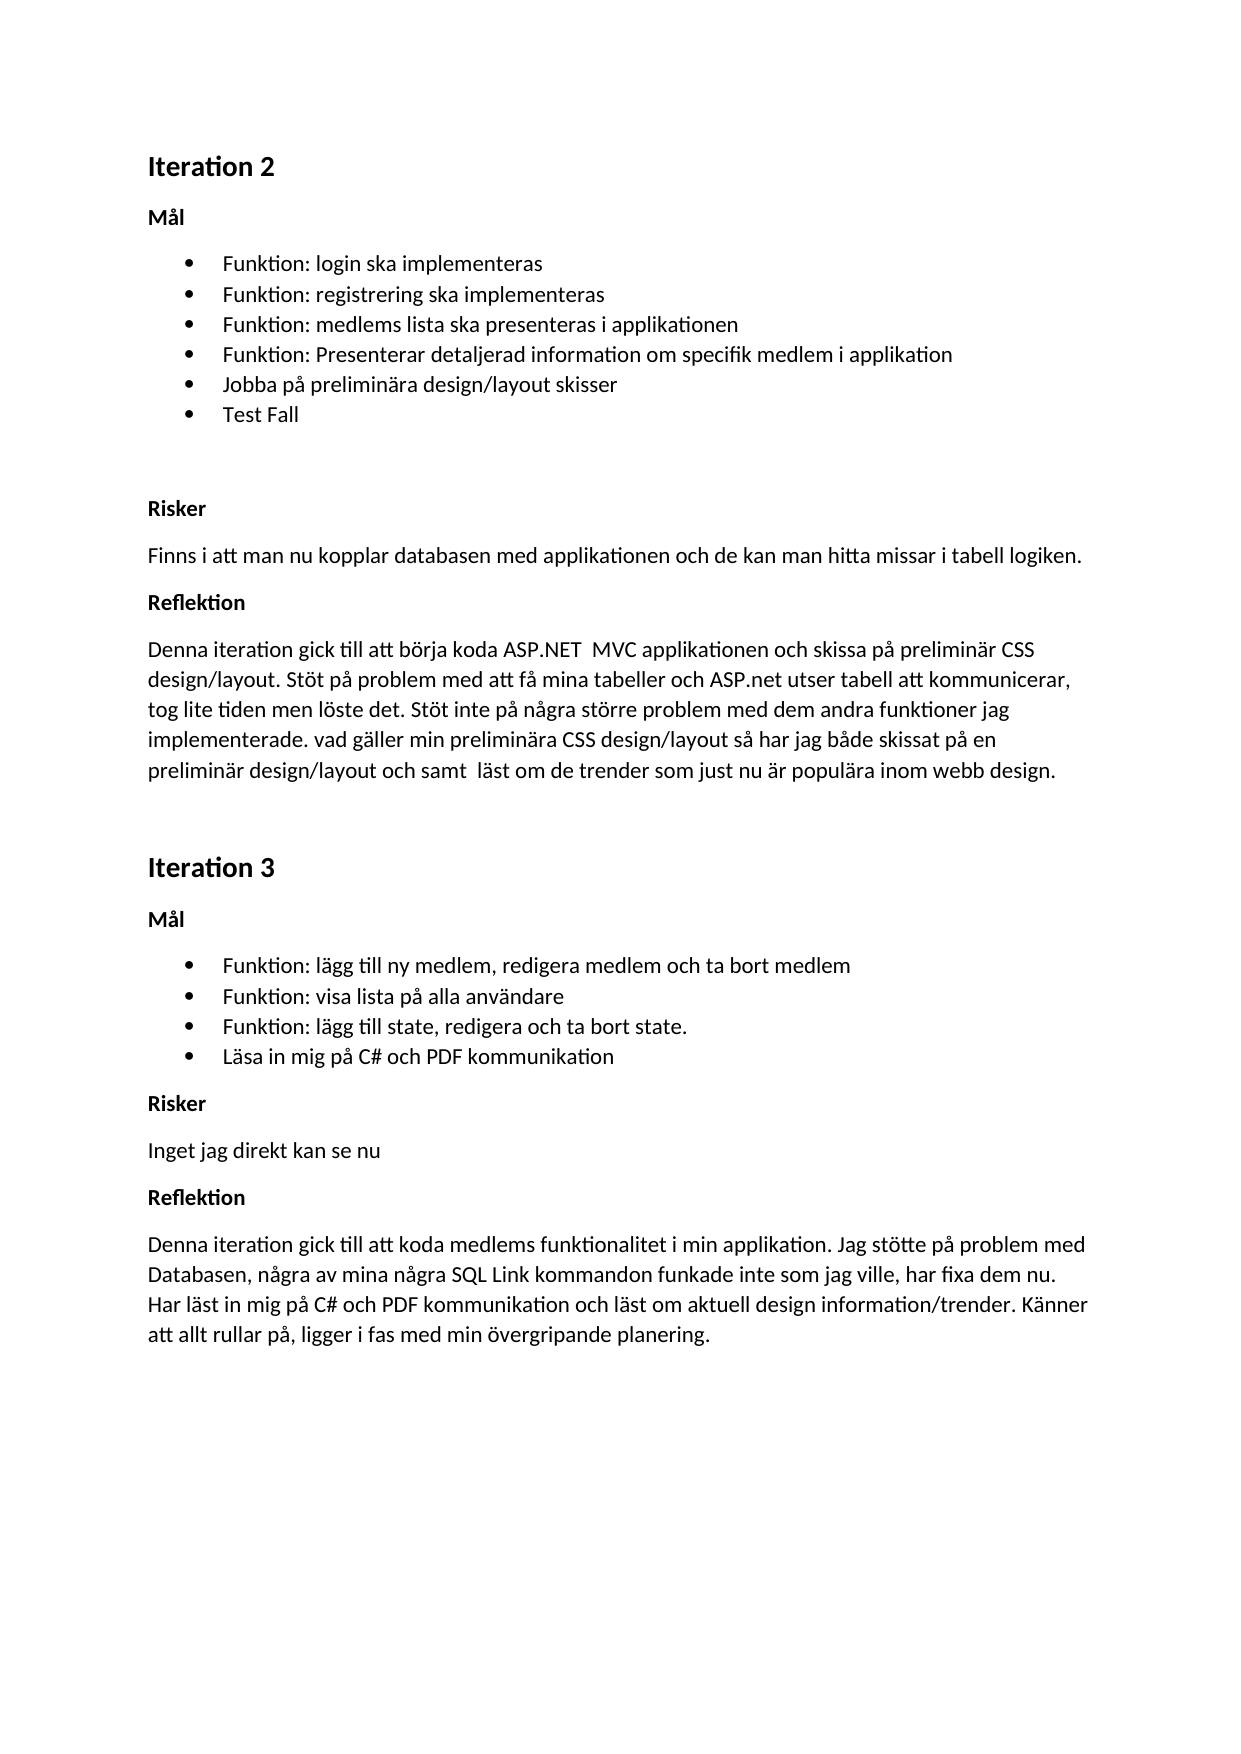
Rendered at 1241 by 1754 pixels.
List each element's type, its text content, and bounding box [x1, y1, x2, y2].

text Finns i att man nu kopplar databasen med applikationen och de kan man hitta missar i tabell logiken. [148, 541, 1093, 569]
list Funktion: login ska implementeras [185, 249, 1093, 278]
list Funktion: medlems lista ska presenteras i applikationen [185, 310, 1093, 338]
text Reflektion [148, 1183, 1093, 1211]
list Funktion: visa lista på alla användare [185, 982, 1093, 1010]
text Iteration 2 [148, 148, 1093, 183]
text Denna iteration gick till att koda medlems funktionalitet i min applikation. Jag stötte på problem med Databasen, några av mina några SQL Link kommandon funkade inte som jag ville, har fixa dem nu. Har läst in mig på C# och PDF kommunikation och läst om aktuell design information/trender. Känner att allt rullar på, ligger i fas med min övergripande planering. [148, 1230, 1093, 1348]
text Risker [148, 1089, 1093, 1117]
text Reflektion [148, 588, 1093, 616]
text Mål [148, 203, 1093, 231]
list Läsa in mig på C# och PDF kommunikation [185, 1042, 1093, 1070]
text Iteration 3 [148, 849, 1093, 885]
text Denna iteration gick till att börja koda ASP.NET MVC applikationen och skissa på preliminär CSS design/layout. Stöt på problem med att få mina tabeller och ASP.net utser tabell att kommunicerar, tog lite tiden men löste det. Stöt inte på några större problem med dem andra funktioner jag implementerade. vad gäller min preliminära CSS design/layout så har jag både skissat på en preliminär design/layout och samt läst om de trender som just nu är populära inom webb design. [148, 635, 1093, 784]
list Jobba på preliminära design/layout skisser [185, 370, 1093, 398]
list Funktion: lägg till state, redigera och ta bort state. [185, 1012, 1093, 1040]
text Risker [148, 494, 1093, 522]
text Inget jag direkt kan se nu [148, 1136, 1093, 1164]
list Test Fall [185, 401, 1093, 429]
list Funktion: registrering ska implementeras [185, 280, 1093, 308]
list Funktion: lägg till ny medlem, redigera medlem och ta bort medlem [185, 952, 1093, 979]
list Funktion: Presenterar detaljerad information om specifik medlem i applikation [185, 340, 1093, 368]
text Mål [148, 905, 1093, 933]
